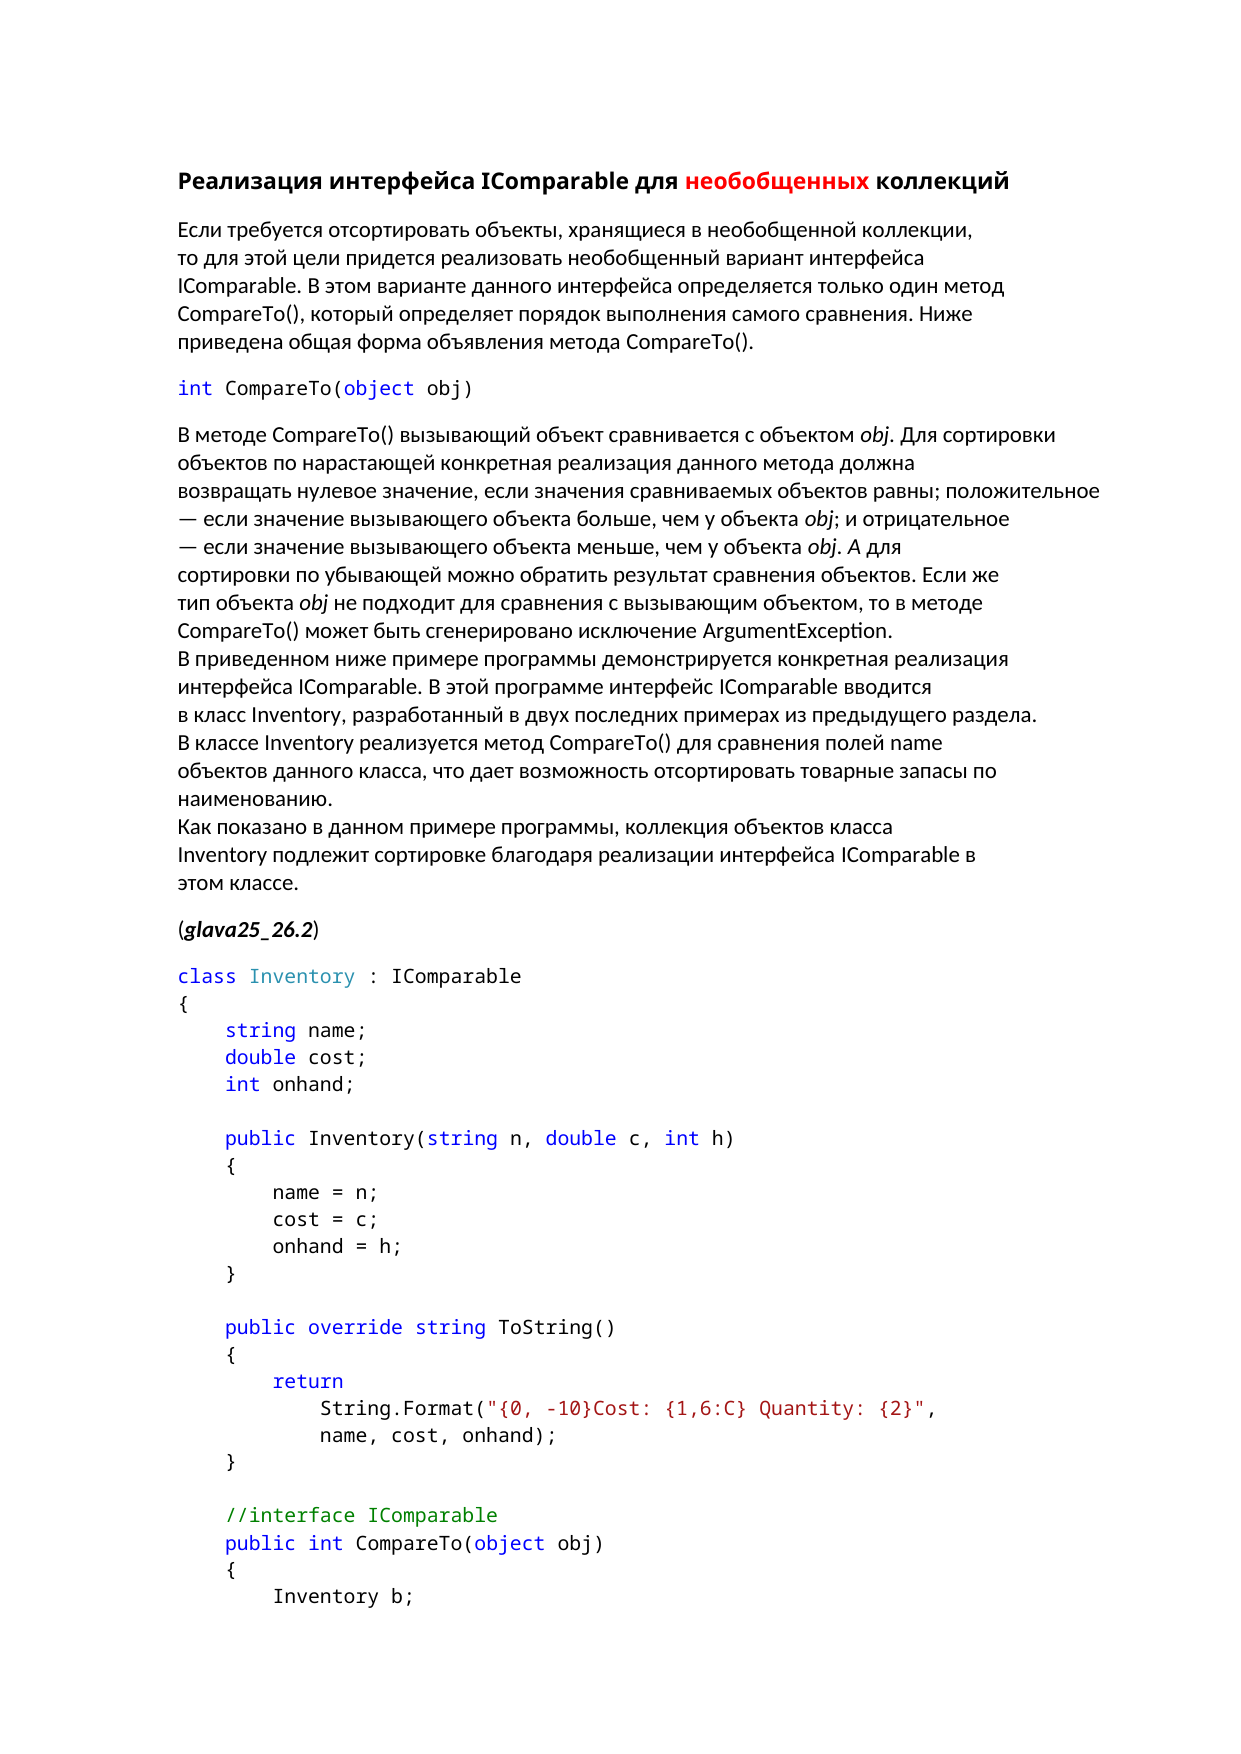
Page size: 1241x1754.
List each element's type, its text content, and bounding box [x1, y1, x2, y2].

text } [177, 1259, 1152, 1286]
text { [177, 1556, 1152, 1583]
text объектов по нарастающей конкретная реализация данного метода должна [177, 448, 1152, 476]
text int onhand; [177, 1070, 1152, 1097]
text return [177, 1367, 1152, 1394]
text тип объекта obj не подходит для сравнения с вызывающим объектом, то в методе [177, 588, 1152, 616]
text cost = c; [177, 1205, 1152, 1232]
text //interface IComparable [177, 1502, 1152, 1529]
text Inventory подлежит сортировке благодаря реализации интерфейса IComparable в [177, 840, 1152, 868]
text name, cost, onhand); [177, 1421, 1152, 1448]
text интерфейса IComparable. В этой программе интерфейс IComparable вводится [177, 672, 1152, 700]
text В приведенном ниже примере программы демонстрируется конкретная реализация [177, 644, 1152, 672]
text — если значение вызывающего объекта больше, чем у объекта obj; и отрицательное [177, 504, 1152, 532]
text В методе CompareTo() вызывающий объект сравнивается с объектом obj. Для сортировки [177, 420, 1152, 448]
text { [177, 989, 1152, 1016]
text приведена общая форма объявления метода CompareTo(). [177, 327, 1152, 356]
text объектов данного класса, что дает возможность отсортировать товарные запасы по наименованию. [177, 756, 1152, 812]
text onhand = h; [177, 1232, 1152, 1259]
text public override string ToString() [177, 1313, 1152, 1340]
text name = n; [177, 1178, 1152, 1205]
text Как показано в данном примере программы, коллекция объектов класса [177, 812, 1152, 840]
text { [177, 1151, 1152, 1178]
text Inventory b; [177, 1583, 1152, 1610]
text String.Format("{0, -10}Cost: {1,6:C} Quantity: {2}", [177, 1394, 1152, 1421]
text (glava25_26.2) [177, 915, 1152, 943]
text string name; [177, 1016, 1152, 1043]
text public Inventory(string n, double c, int h) [177, 1124, 1152, 1151]
text Реализация интерфейса IComparable для необобщенных коллекций [177, 165, 1152, 196]
text class Inventory : IComparable [177, 962, 1152, 989]
text Если требуется отсортировать объекты, хранящиеся в необобщенной коллекции, [177, 215, 1152, 243]
text CompareTo() может быть сгенерировано исключение ArgumentException. [177, 616, 1152, 644]
text double cost; [177, 1043, 1152, 1070]
text public int CompareTo(object obj) [177, 1529, 1152, 1556]
text В классе Inventory реализуется метод CompareTo() для сравнения полей name [177, 728, 1152, 756]
text в класс Inventory, разработанный в двух последних примерах из предыдущего раздела. [177, 700, 1152, 728]
text int CompareTo(object obj) [177, 374, 1152, 401]
text } [177, 1448, 1152, 1475]
text сортировки по убывающей можно обратить результат сравнения объектов. Если же [177, 560, 1152, 588]
text возвращать нулевое значение, если значения сравниваемых объектов равны; положительное [177, 476, 1152, 504]
text { [177, 1340, 1152, 1367]
text — если значение вызывающего объекта меньше, чем у объекта obj. А для [177, 532, 1152, 560]
text то для этой цели придется реализовать необобщенный вариант интерфейса [177, 243, 1152, 271]
text IComparable. В этом варианте данного интерфейса определяется только один метод [177, 271, 1152, 299]
text CompareTo(), который определяет порядок выполнения самого сравнения. Ниже [177, 299, 1152, 327]
text этом классе. [177, 868, 1152, 896]
